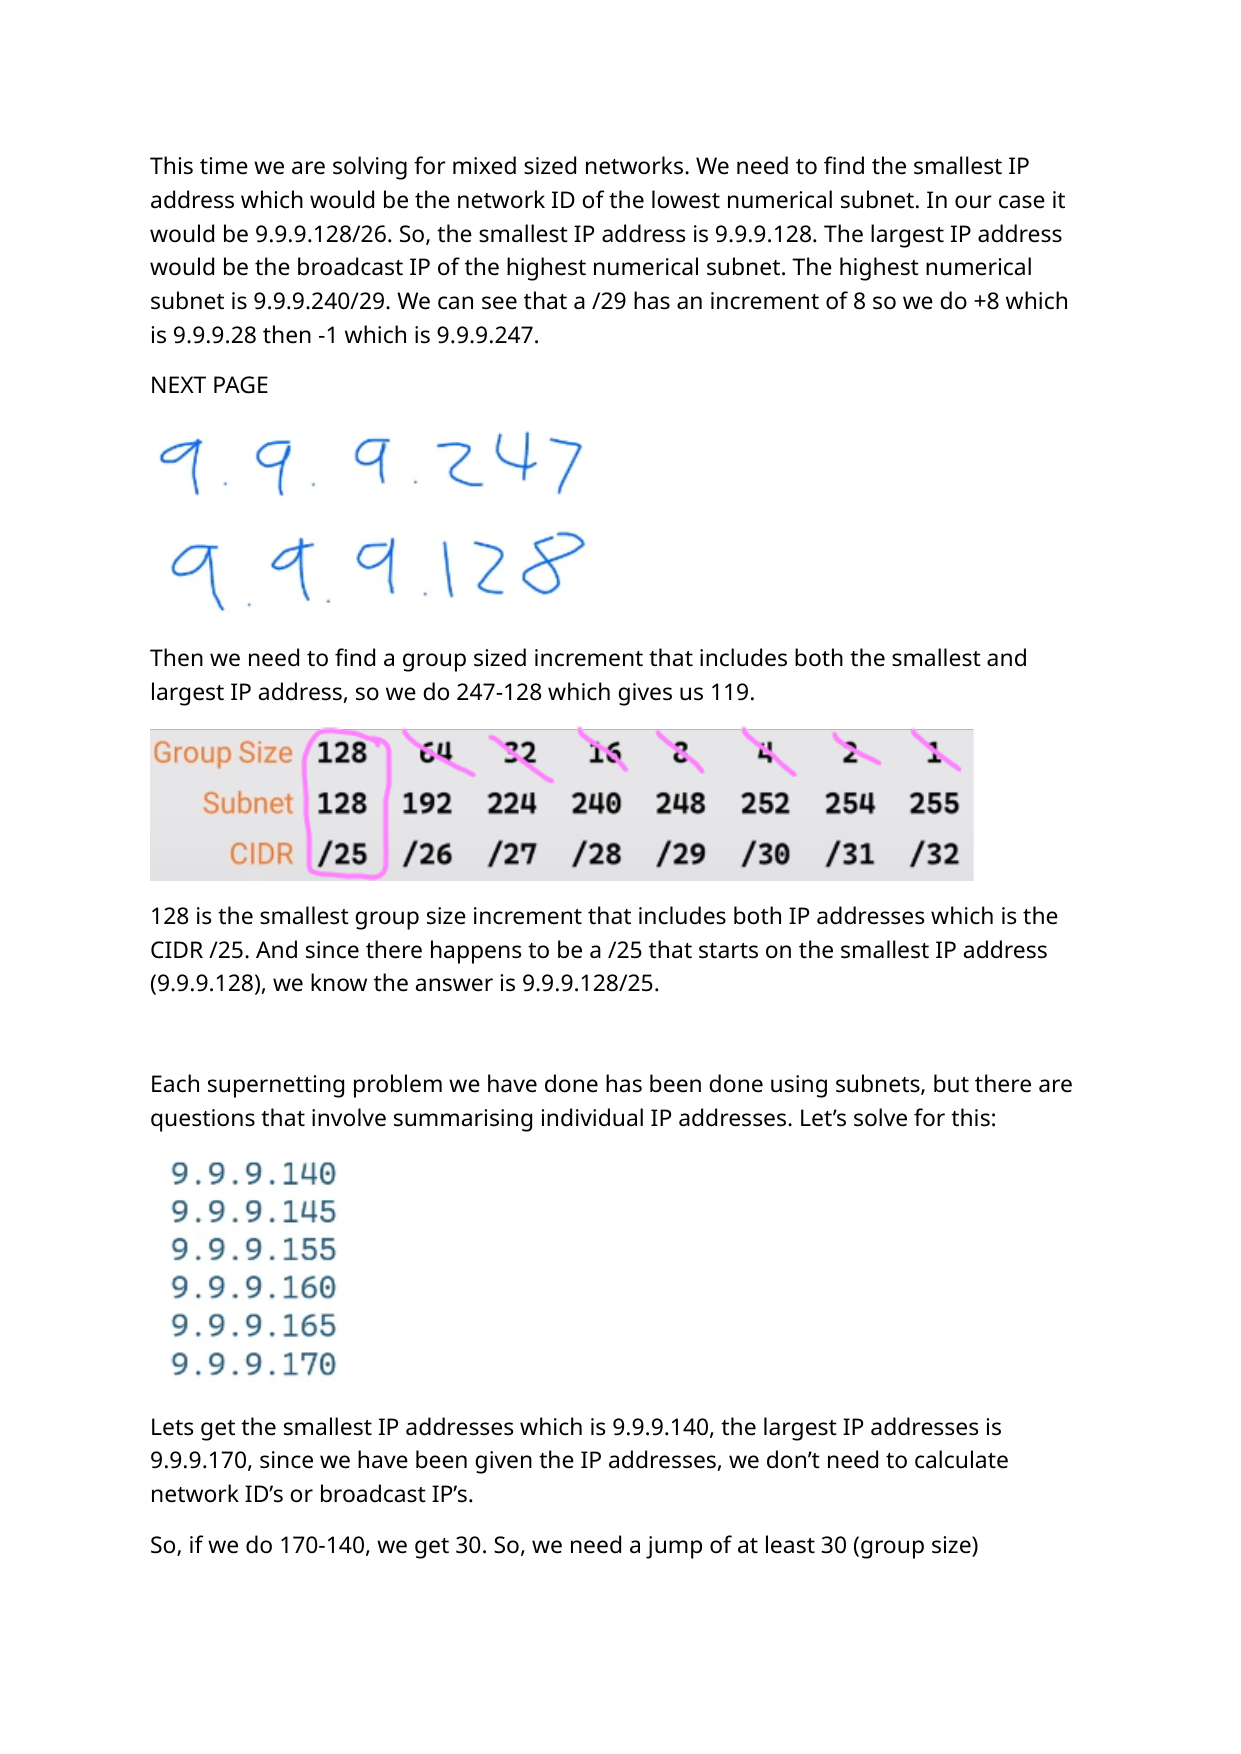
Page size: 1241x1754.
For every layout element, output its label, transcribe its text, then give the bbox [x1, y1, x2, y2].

text This time we are solving for mixed sized networks. We need to find the smallest IP address which would be the network ID of the lowest numerical subnet. In our case it would be 9.9.9.128/26. So, the smallest IP address is 9.9.9.128. The largest IP address would be the broadcast IP of the highest numerical subnet. The highest numerical subnet is 9.9.9.240/29. We can see that a /29 has an increment of 8 so we do +8 which is 9.9.9.28 then -1 which is 9.9.9.247. [150, 150, 1090, 350]
text So, if we do 170-140, we get 30. So, we need a jump of at least 30 (group size) [150, 1528, 1090, 1560]
text 128 is the smallest group size increment that includes both IP addresses which is the CIDR /25. And since there happens to be a /25 that starts on the smallest IP address (9.9.9.128), we know the answer is 9.9.9.128/25. [150, 900, 1090, 999]
picture [150, 1152, 369, 1392]
text Then we need to find a group sized increment that includes both the smallest and largest IP address, so we do 247-128 which gives us 119. [150, 642, 1090, 707]
picture [150, 419, 625, 623]
picture [150, 726, 974, 881]
text NEXT PAGE [150, 369, 1090, 400]
text Lets get the smallest IP addresses which is 9.9.9.140, the largest IP addresses is 9.9.9.170, since we have been given the IP addresses, we don’t need to calculate network ID’s or broadcast IP’s. [150, 1411, 1090, 1509]
text Each supernetting problem we have done has been done using subnets, but there are questions that involve summarising individual IP addresses. Let’s solve for this: [150, 1068, 1090, 1133]
